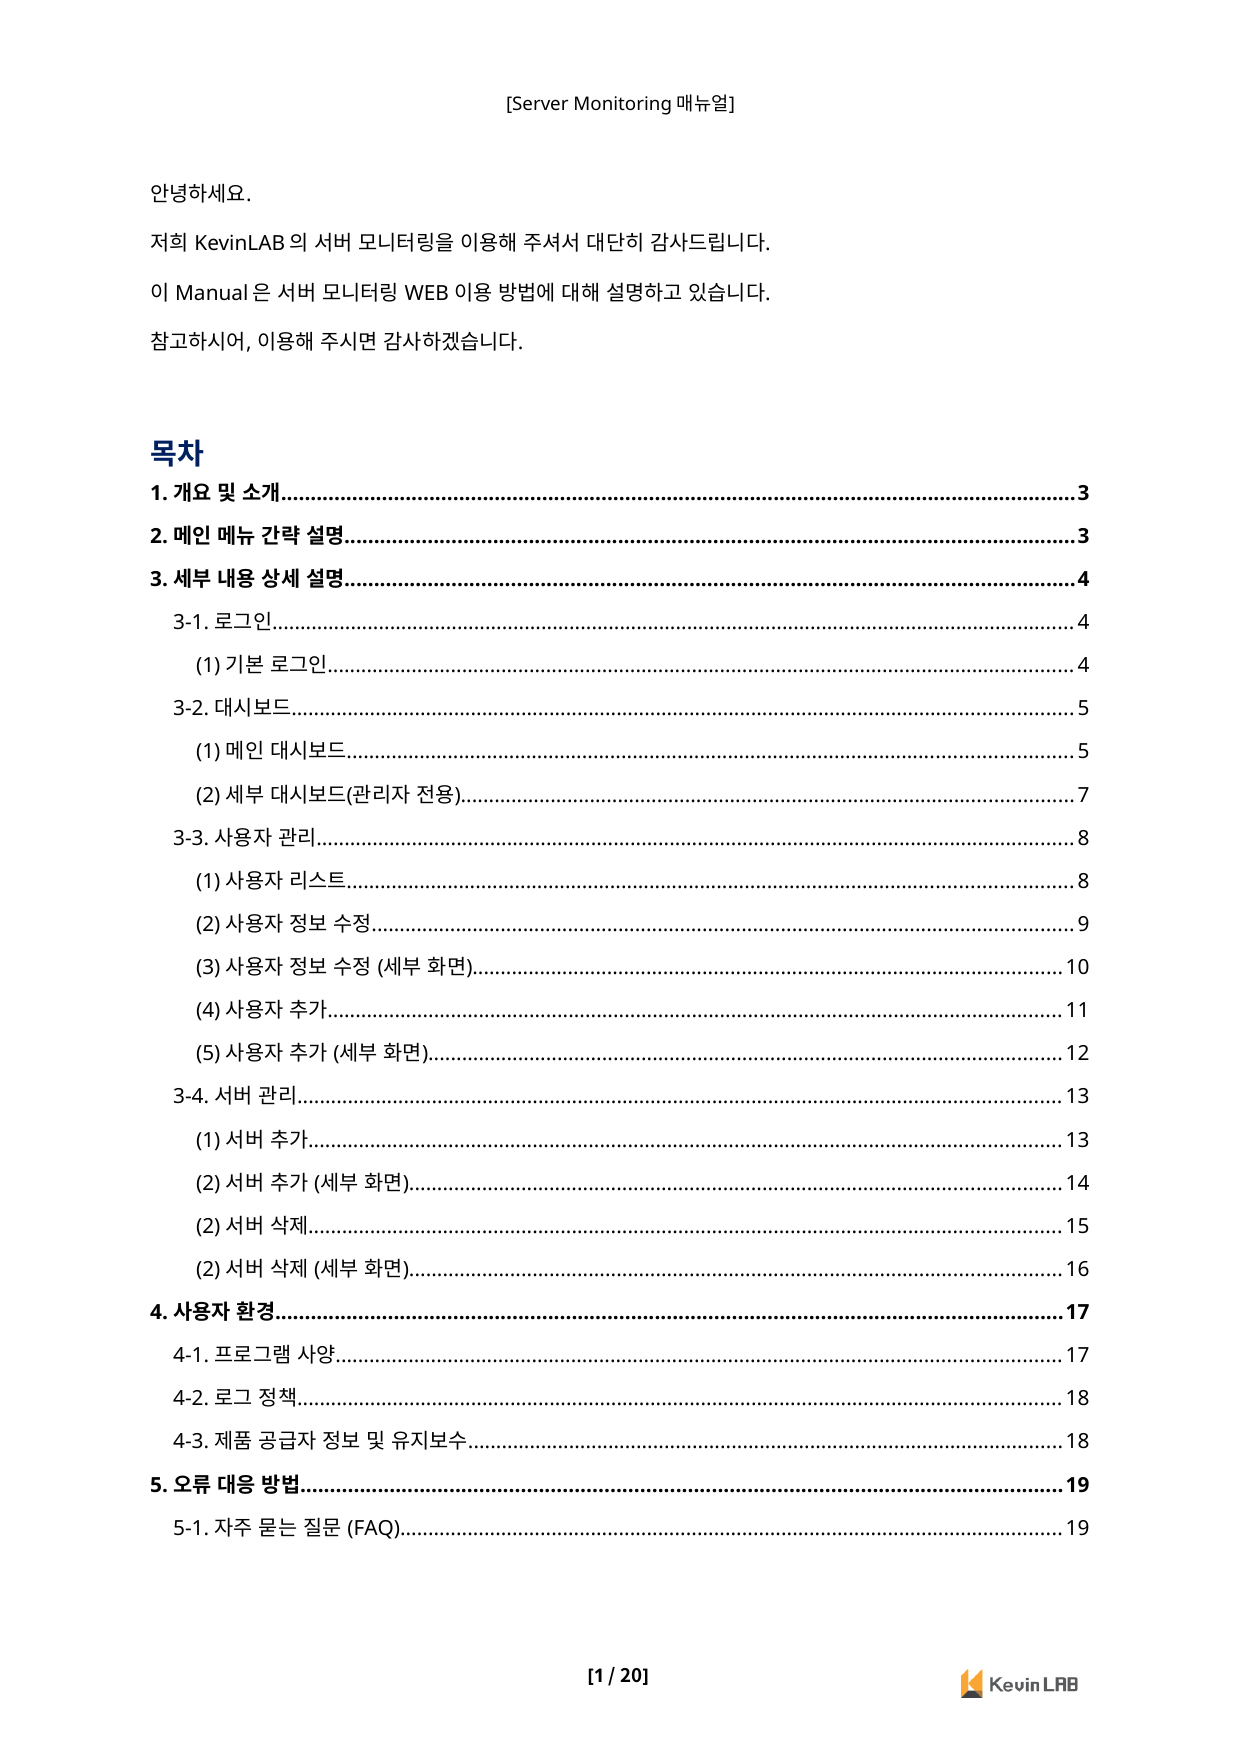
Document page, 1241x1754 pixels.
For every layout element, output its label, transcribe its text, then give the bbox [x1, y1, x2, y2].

text 이 Manual은 서버 모니터링 WEB 이용 방법에 대해 설명하고 있습니다. [150, 276, 1090, 306]
picture [955, 1661, 1087, 1703]
text 저희 KevinLAB의 서버 모니터링을 이용해 주셔서 대단히 감사드립니다. [150, 227, 1090, 257]
text 참고하시어, 이용해 주시면 감사하겠습니다. [150, 325, 1090, 356]
text 안녕하세요. [150, 177, 1090, 207]
